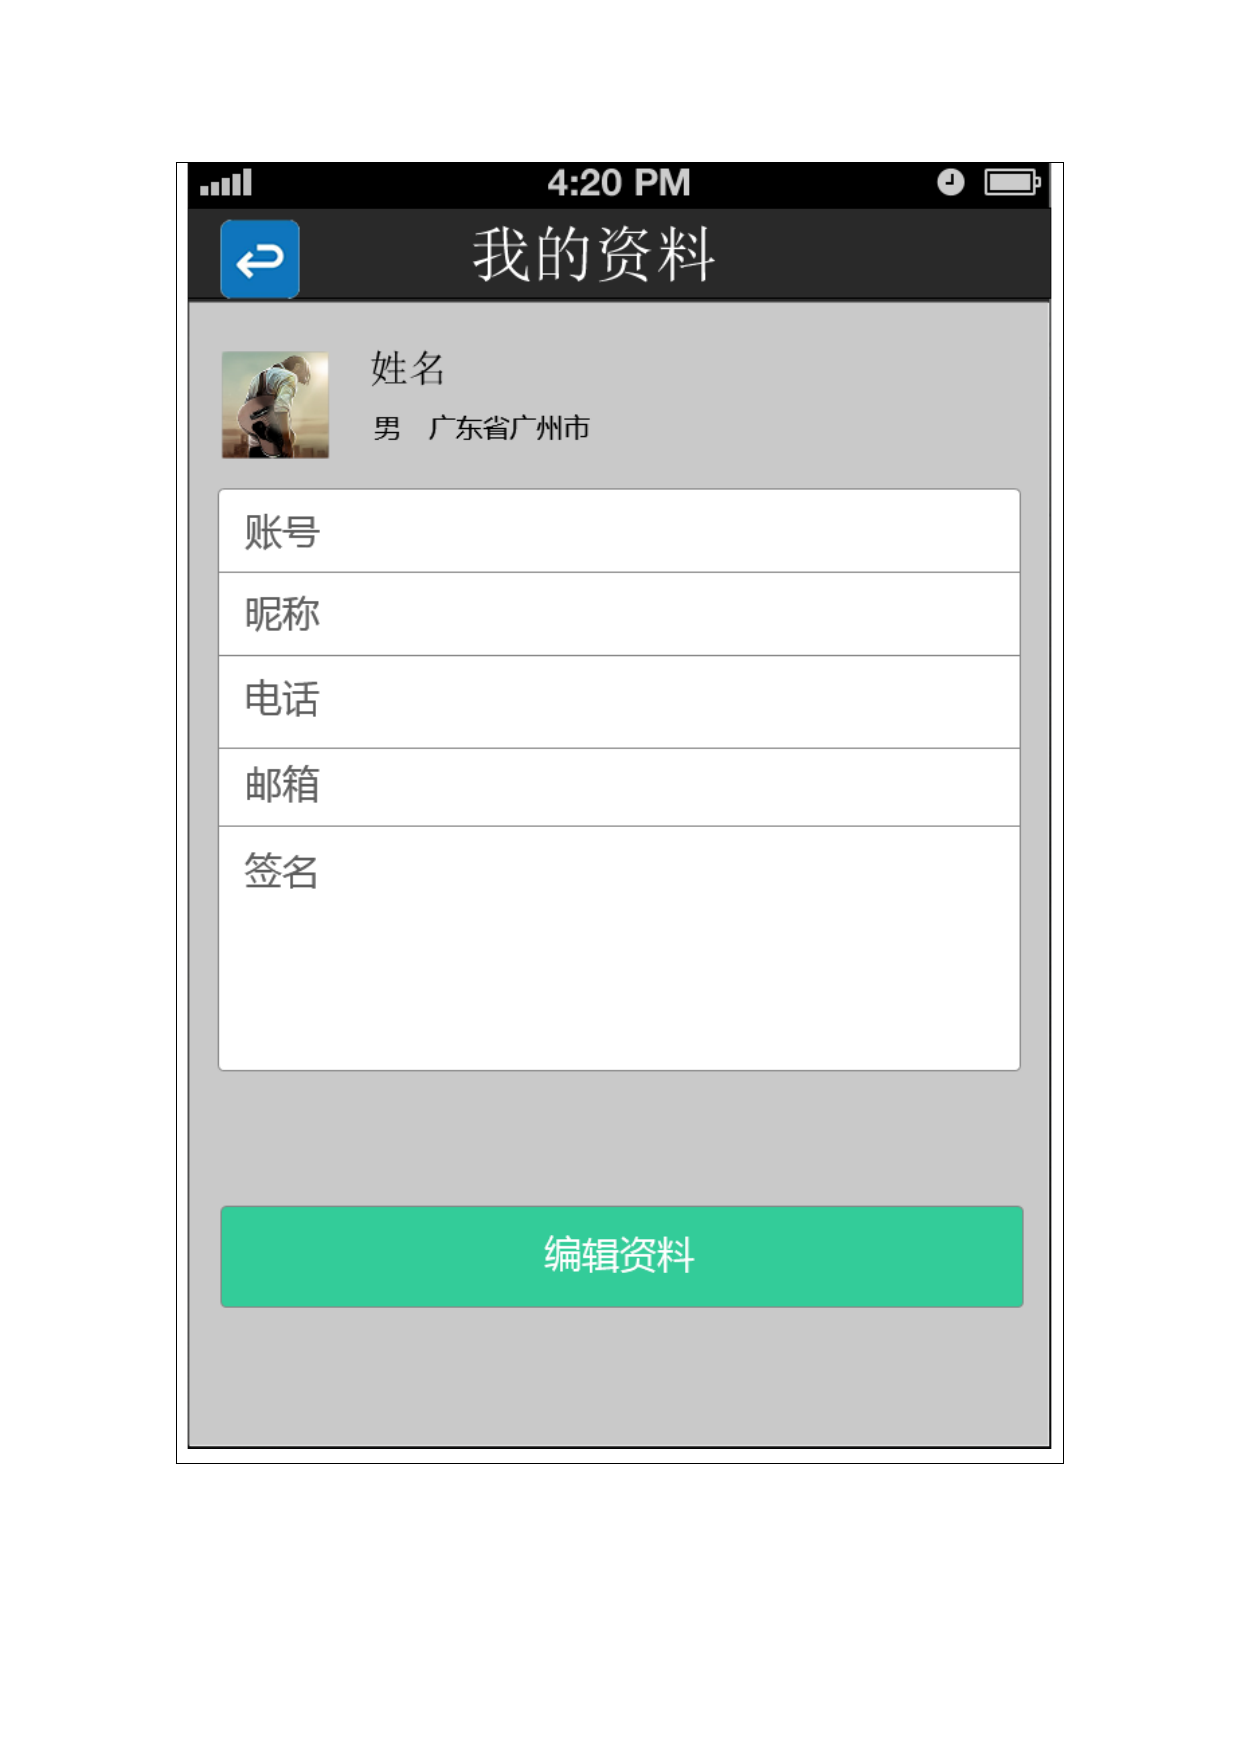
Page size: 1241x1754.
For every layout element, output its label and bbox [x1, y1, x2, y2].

picture [187, 163, 1052, 1449]
table_cell [177, 163, 1063, 1463]
